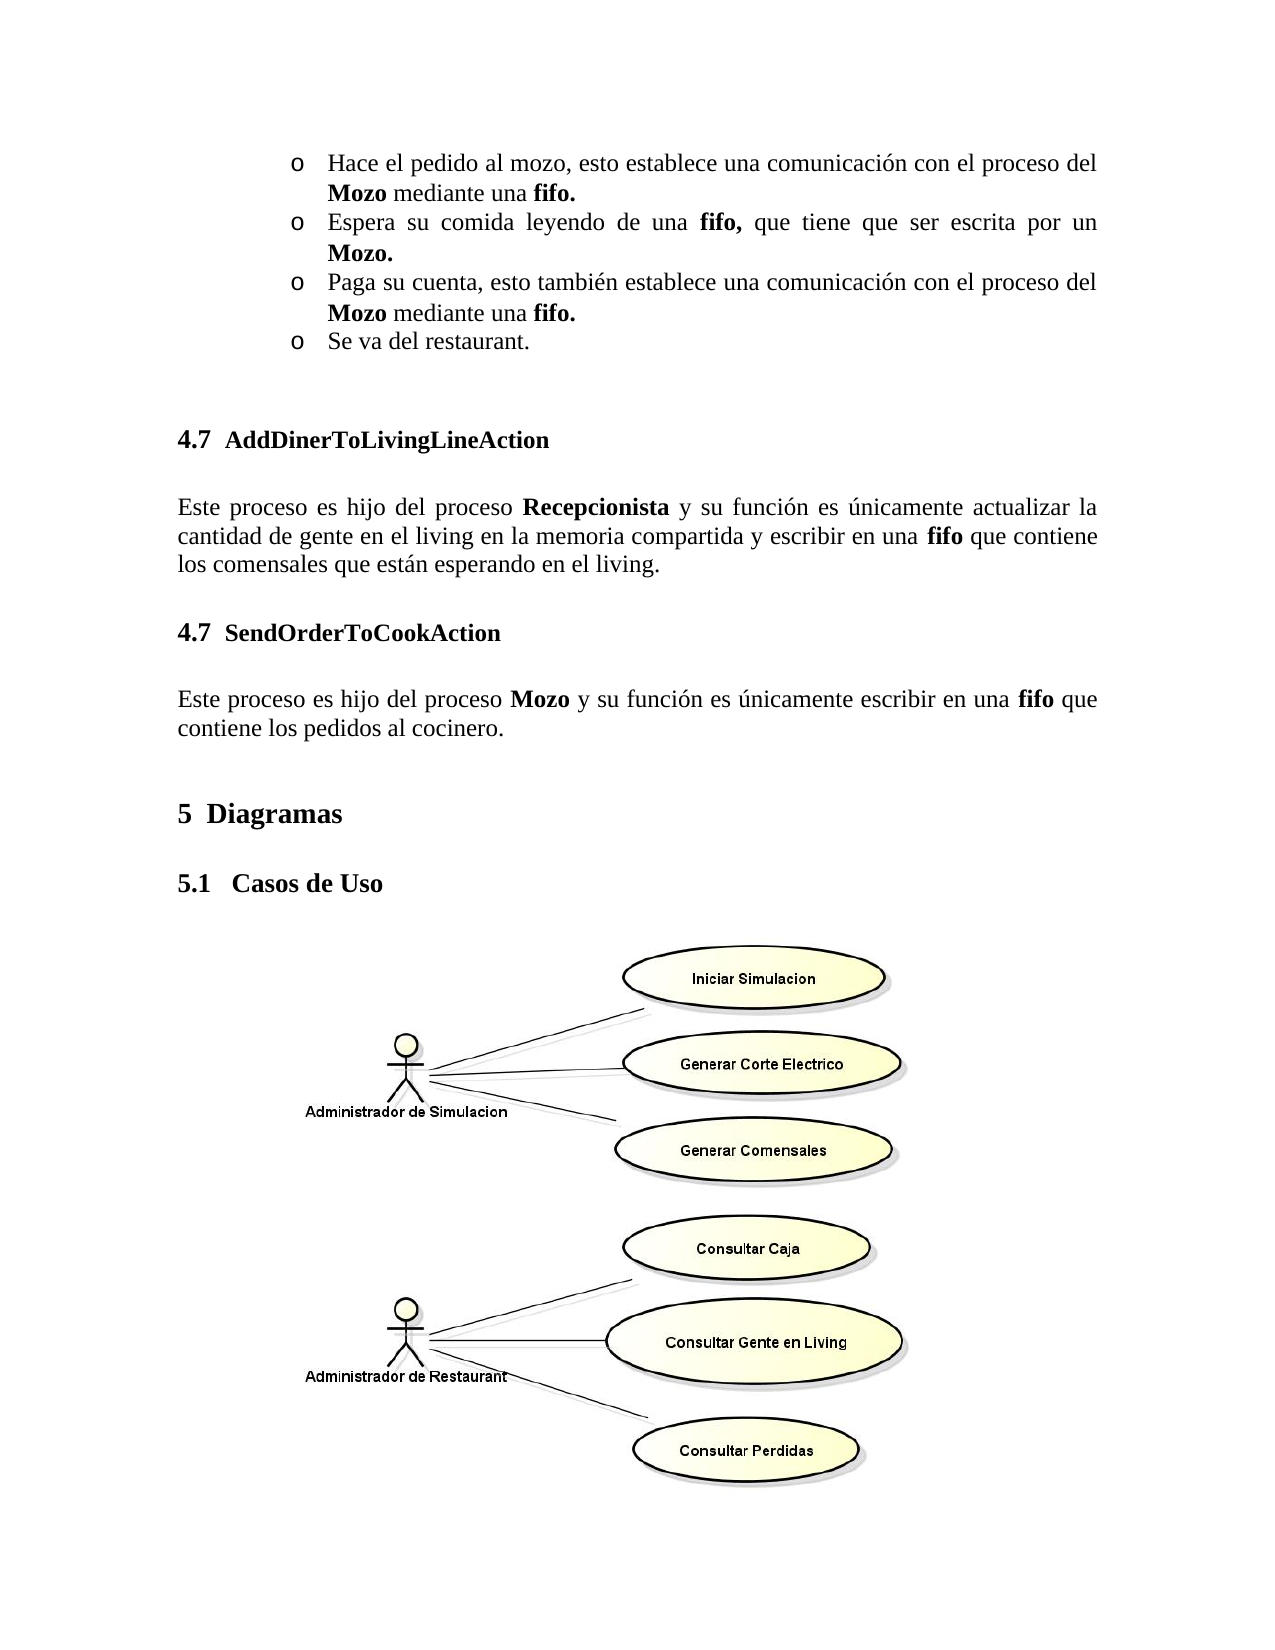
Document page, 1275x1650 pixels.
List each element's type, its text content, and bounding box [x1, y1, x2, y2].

text 5 Diagramas [153, 796, 1098, 830]
text Este proceso es hijo del proceso Mozo y su función es únicamente escribir en una fifo que contiene los pedidos al cocinero. [177, 684, 1098, 742]
list Espera su comida leyendo de una fifo, que tiene que ser escrita por un Mozo. [290, 207, 1098, 267]
text 4.7 AddDinerToLivingLineAction [177, 423, 1098, 454]
list Se va del restaurant. [290, 326, 1098, 357]
list Hace el pedido al mozo, esto establece una comunicación con el proceso del Mozo mediante una fifo. [290, 148, 1098, 207]
list Paga su cuenta, esto también establece una comunicación con el proceso del Mozo mediante una fifo. [290, 267, 1098, 326]
text 4.7 SendOrderToCookAction [177, 616, 1098, 647]
text 5.1 Casos de Uso [153, 867, 1098, 898]
text Este proceso es hijo del proceso Recepcionista y su función es únicamente actualizar la cantidad de gente en el living en la memoria compartida y escribir en una fifo que contiene los comensales que están esperando en el living. [177, 492, 1098, 578]
picture [283, 935, 992, 1495]
